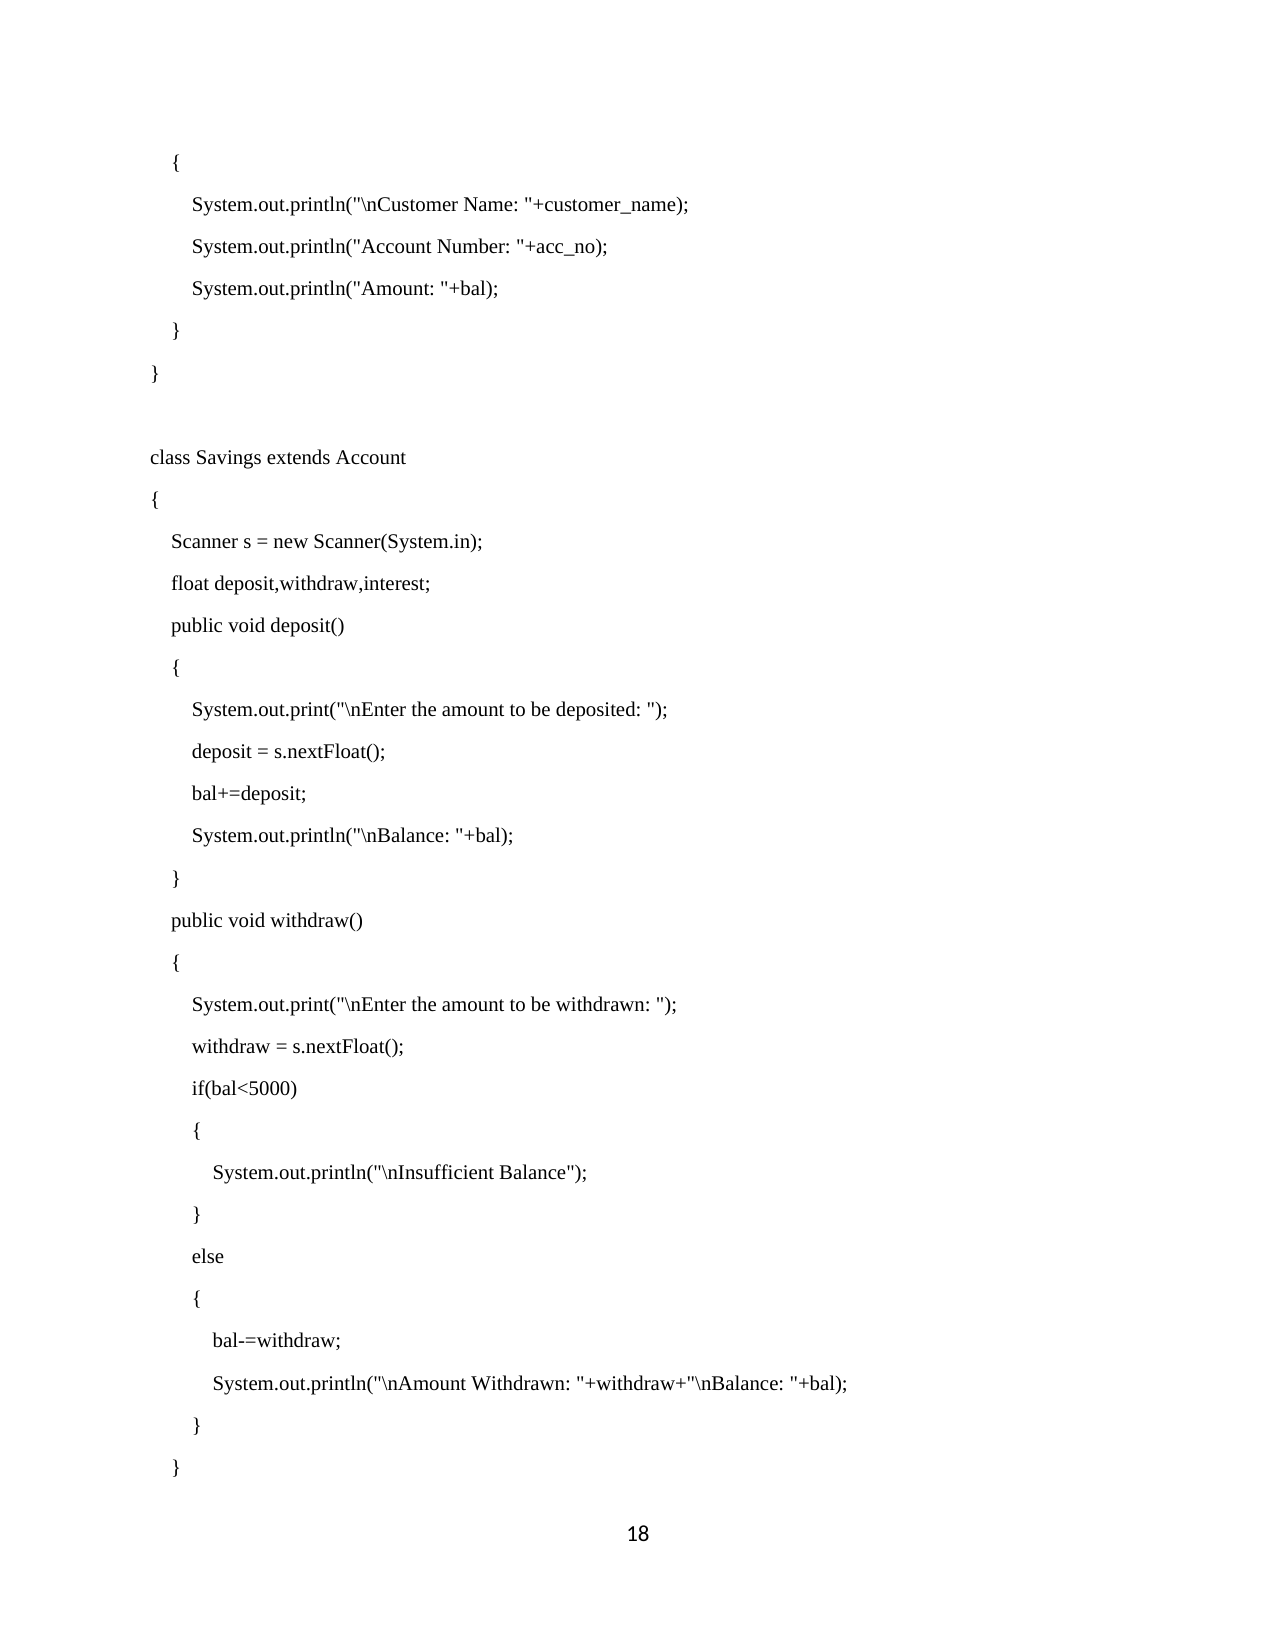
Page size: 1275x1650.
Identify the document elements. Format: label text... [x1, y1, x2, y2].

text else [150, 1244, 1125, 1268]
text bal-=withdraw; [150, 1328, 1125, 1352]
text withdraw = s.nextFloat(); [150, 1034, 1125, 1058]
text { [150, 949, 1125, 974]
text System.out.println("Account Number: "+acc_no); [150, 234, 1125, 258]
text System.out.println("\nCustomer Name: "+customer_name); [150, 192, 1125, 216]
text { [150, 1286, 1125, 1310]
text bal+=deposit; [150, 781, 1125, 805]
text float deposit,withdraw,interest; [150, 571, 1125, 595]
text System.out.println("Amount: "+bal); [150, 276, 1125, 300]
text System.out.print("\nEnter the amount to be deposited: "); [150, 697, 1125, 721]
text class Savings extends Account [150, 444, 1125, 469]
text } [150, 865, 1125, 889]
text { [150, 655, 1125, 679]
text } [150, 360, 1125, 384]
text } [150, 1202, 1125, 1226]
text System.out.println("\nAmount Withdrawn: "+withdraw+"\nBalance: "+bal); [150, 1370, 1125, 1394]
text { [150, 1118, 1125, 1142]
text System.out.print("\nEnter the amount to be withdrawn: "); [150, 992, 1125, 1016]
text { [150, 150, 1125, 174]
text if(bal<5000) [150, 1076, 1125, 1100]
text System.out.println("\nInsufficient Balance"); [150, 1160, 1125, 1184]
text public void withdraw() [150, 907, 1125, 932]
text } [150, 1412, 1125, 1437]
text Scanner s = new Scanner(System.in); [150, 529, 1125, 553]
text System.out.println("\nBalance: "+bal); [150, 823, 1125, 847]
text } [150, 318, 1125, 342]
text } [150, 1454, 1125, 1479]
text { [150, 487, 1125, 511]
text deposit = s.nextFloat(); [150, 739, 1125, 763]
text public void deposit() [150, 613, 1125, 637]
